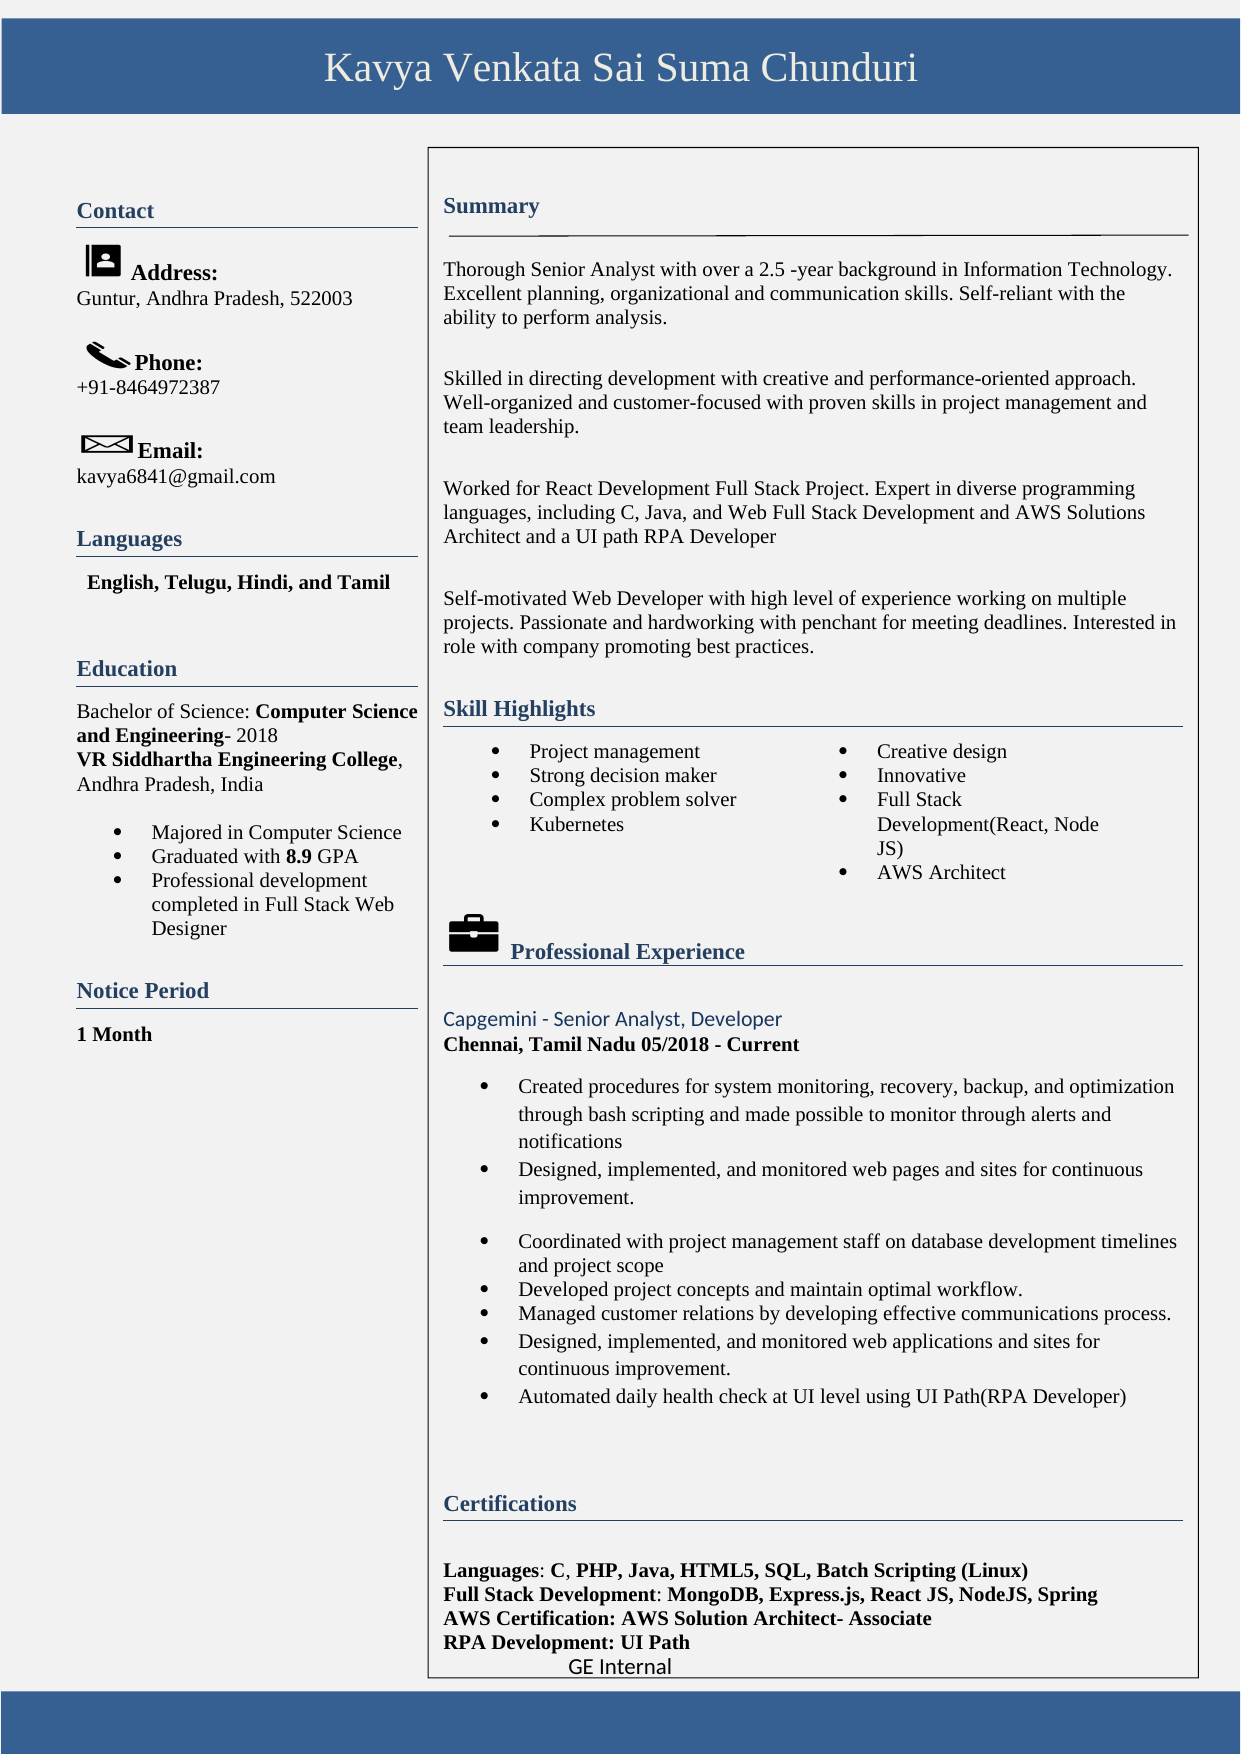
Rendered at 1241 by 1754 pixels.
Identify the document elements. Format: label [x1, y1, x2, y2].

picture [76, 240, 131, 281]
picture [443, 908, 502, 960]
picture [82, 340, 135, 371]
picture [76, 429, 138, 459]
